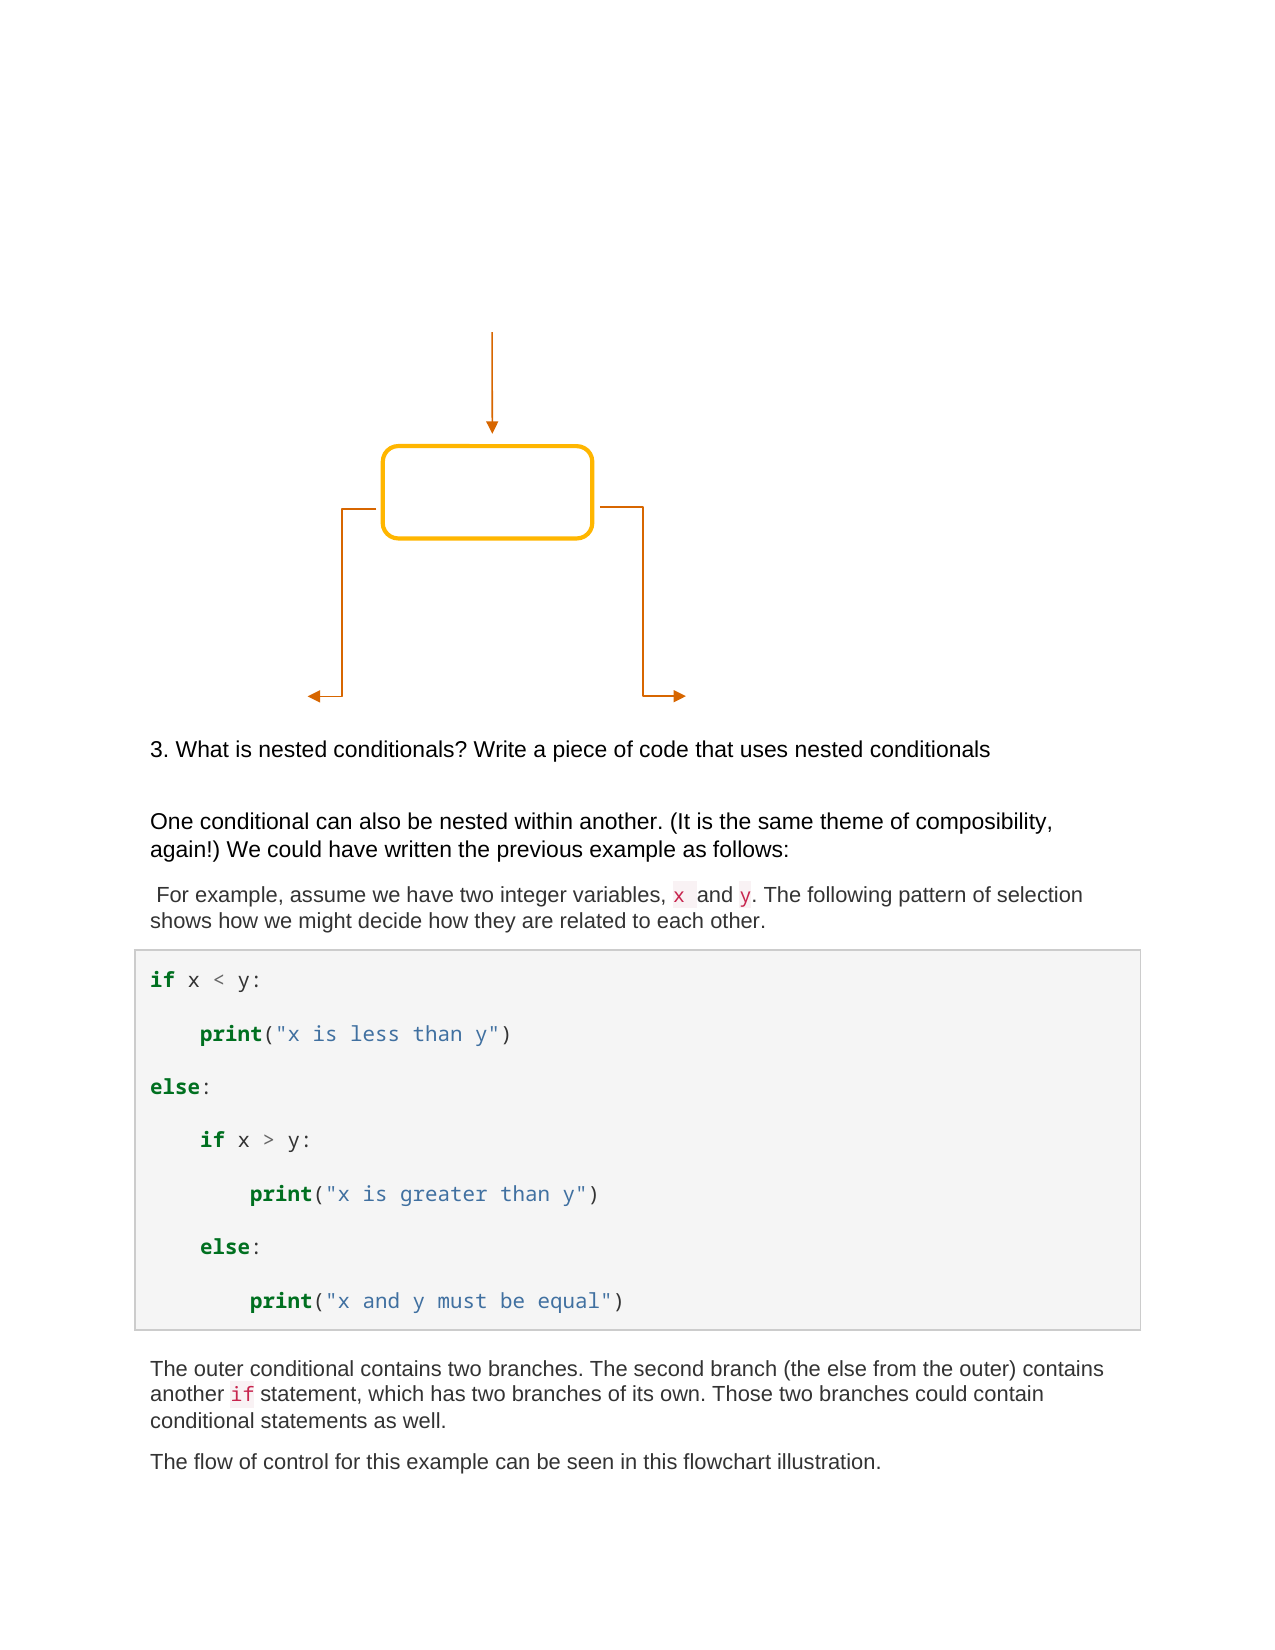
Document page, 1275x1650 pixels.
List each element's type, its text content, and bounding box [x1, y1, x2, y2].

text print("x is greater than y") [136, 1163, 1140, 1207]
text The outer conditional contains two branches. The second branch (the else from the outer) contains another if statement, which has two branches of its own. Those two branches could contain conditional statements as well. [150, 1356, 1125, 1433]
text else: [136, 1056, 1140, 1101]
text if x > y: [136, 1109, 1140, 1154]
text The flow of control for this example can be seen in this flowchart illustration. [150, 1448, 1125, 1474]
text print("x is less than y") [136, 1003, 1140, 1047]
text if x < y: [136, 951, 1140, 994]
text One conditional can also be nested within another. (It is the same theme of composibility, again!) We could have written the previous example as follows: [150, 808, 1125, 863]
text For example, assume we have two integer variables, x and y. The following pattern of selection shows how we might decide how they are related to each other. [150, 881, 1125, 933]
text 3. What is nested conditionals? Write a piece of code that uses nested conditionals [150, 736, 1125, 763]
text print("x and y must be equal") [136, 1270, 1140, 1329]
text else: [136, 1216, 1140, 1261]
